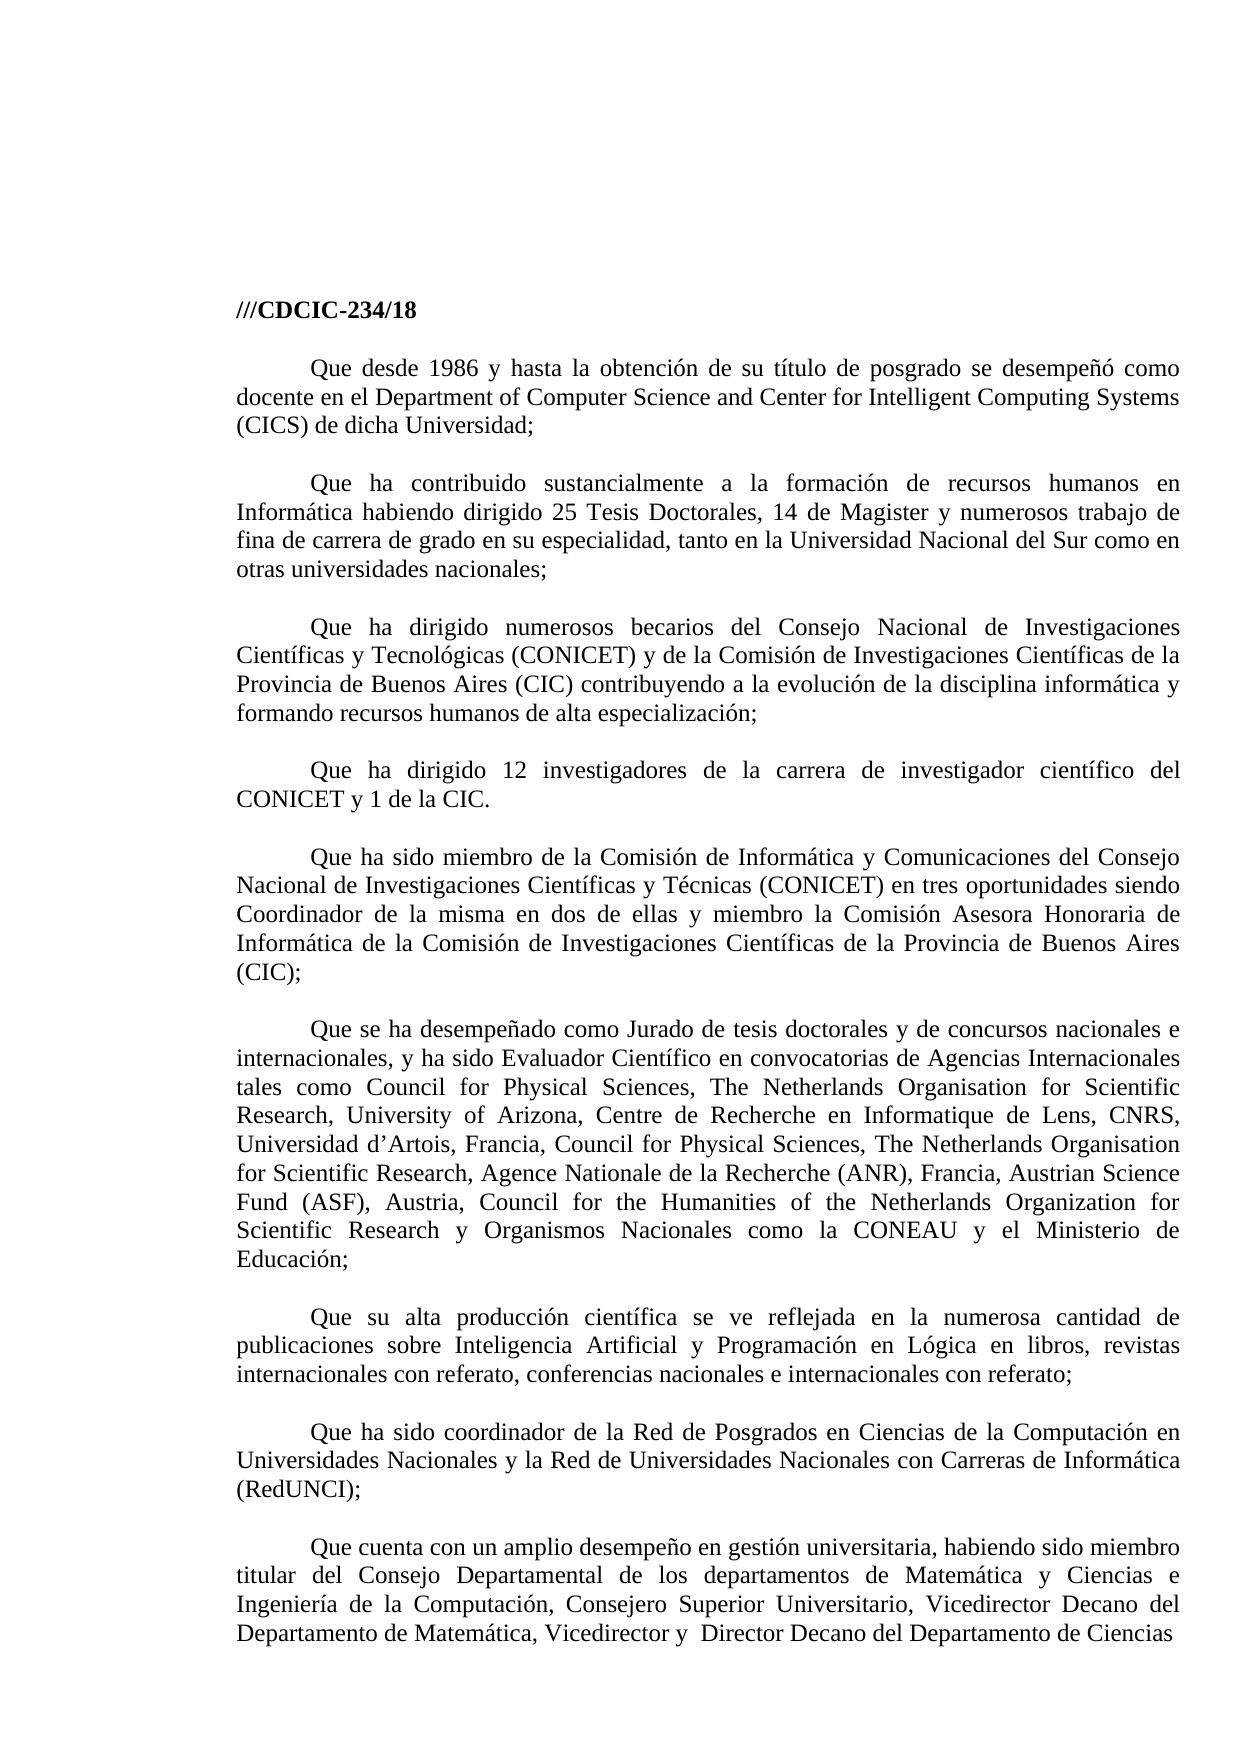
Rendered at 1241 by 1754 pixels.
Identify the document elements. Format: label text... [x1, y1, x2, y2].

text Que su alta producción científica se ve reflejada en la numerosa cantidad de publicaciones sobre Inteligencia Artificial y Programación en Lógica en libros, revistas internacionales con referato, conferencias nacionales e internacionales con referato; [236, 1302, 1181, 1388]
text Que se ha desempeñado como Jurado de tesis doctorales y de concursos nacionales e internacionales, y ha sido Evaluador Científico en convocatorias de Agencias Internacionales tales como Council for Physical Sciences, The Netherlands Organisation for Scientific Research, University of Arizona, Centre de Recherche en Informatique de Lens, CNRS, Universidad d’Artois, Francia, Council for Physical Sciences, The Netherlands Organisation for Scientific Research, Agence Nationale de la Recherche (ANR), Francia, Austrian Science Fund (ASF), Austria, Council for the Humanities of the Netherlands Organization for Scientific Research y Organismos Nacionales como la CONEAU y el Ministerio de Educación; [236, 1014, 1181, 1273]
text Que ha dirigido numerosos becarios del Consejo Nacional de Investigaciones Científicas y Tecnológicas (CONICET) y de la Comisión de Investigaciones Científicas de la Provincia de Buenos Aires (CIC) contribuyendo a la evolución de la disciplina informática y formando recursos humanos de alta especialización; [236, 612, 1181, 727]
text Que desde 1986 y hasta la obtención de su título de posgrado se desempeñó como docente en el Department of Computer Science and Center for Intelligent Computing Systems (CICS) de dicha Universidad; [236, 353, 1181, 439]
text ///CDCIC-234/18 [236, 295, 1181, 324]
text Que ha sido coordinador de la Red de Posgrados en Ciencias de la Computación en Universidades Nacionales y la Red de Universidades Nacionales con Carreras de Informática (RedUNCI); [236, 1417, 1181, 1503]
text Que cuenta con un amplio desempeño en gestión universitaria, habiendo sido miembro titular del Consejo Departamental de los departamentos de Matemática y Ciencias e Ingeniería de la Computación, Consejero Superior Universitario, Vicedirector Decano del Departamento de Matemática, Vicedirector y Director Decano del Departamento de Ciencias [236, 1532, 1181, 1647]
text Que ha contribuido sustancialmente a la formación de recursos humanos en Informática habiendo dirigido 25 Tesis Doctorales, 14 de Magister y numerosos trabajo de fina de carrera de grado en su especialidad, tanto en la Universidad Nacional del Sur como en otras universidades nacionales; [236, 468, 1181, 583]
text Que ha sido miembro de la Comisión de Informática y Comunicaciones del Consejo Nacional de Investigaciones Científicas y Técnicas (CONICET) en tres oportunidades siendo Coordinador de la misma en dos de ellas y miembro la Comisión Asesora Honoraria de Informática de la Comisión de Investigaciones Científicas de la Provincia de Buenos Aires (CIC); [236, 842, 1181, 985]
text Que ha dirigido 12 investigadores de la carrera de investigador científico del CONICET y 1 de la CIC. [236, 755, 1181, 813]
